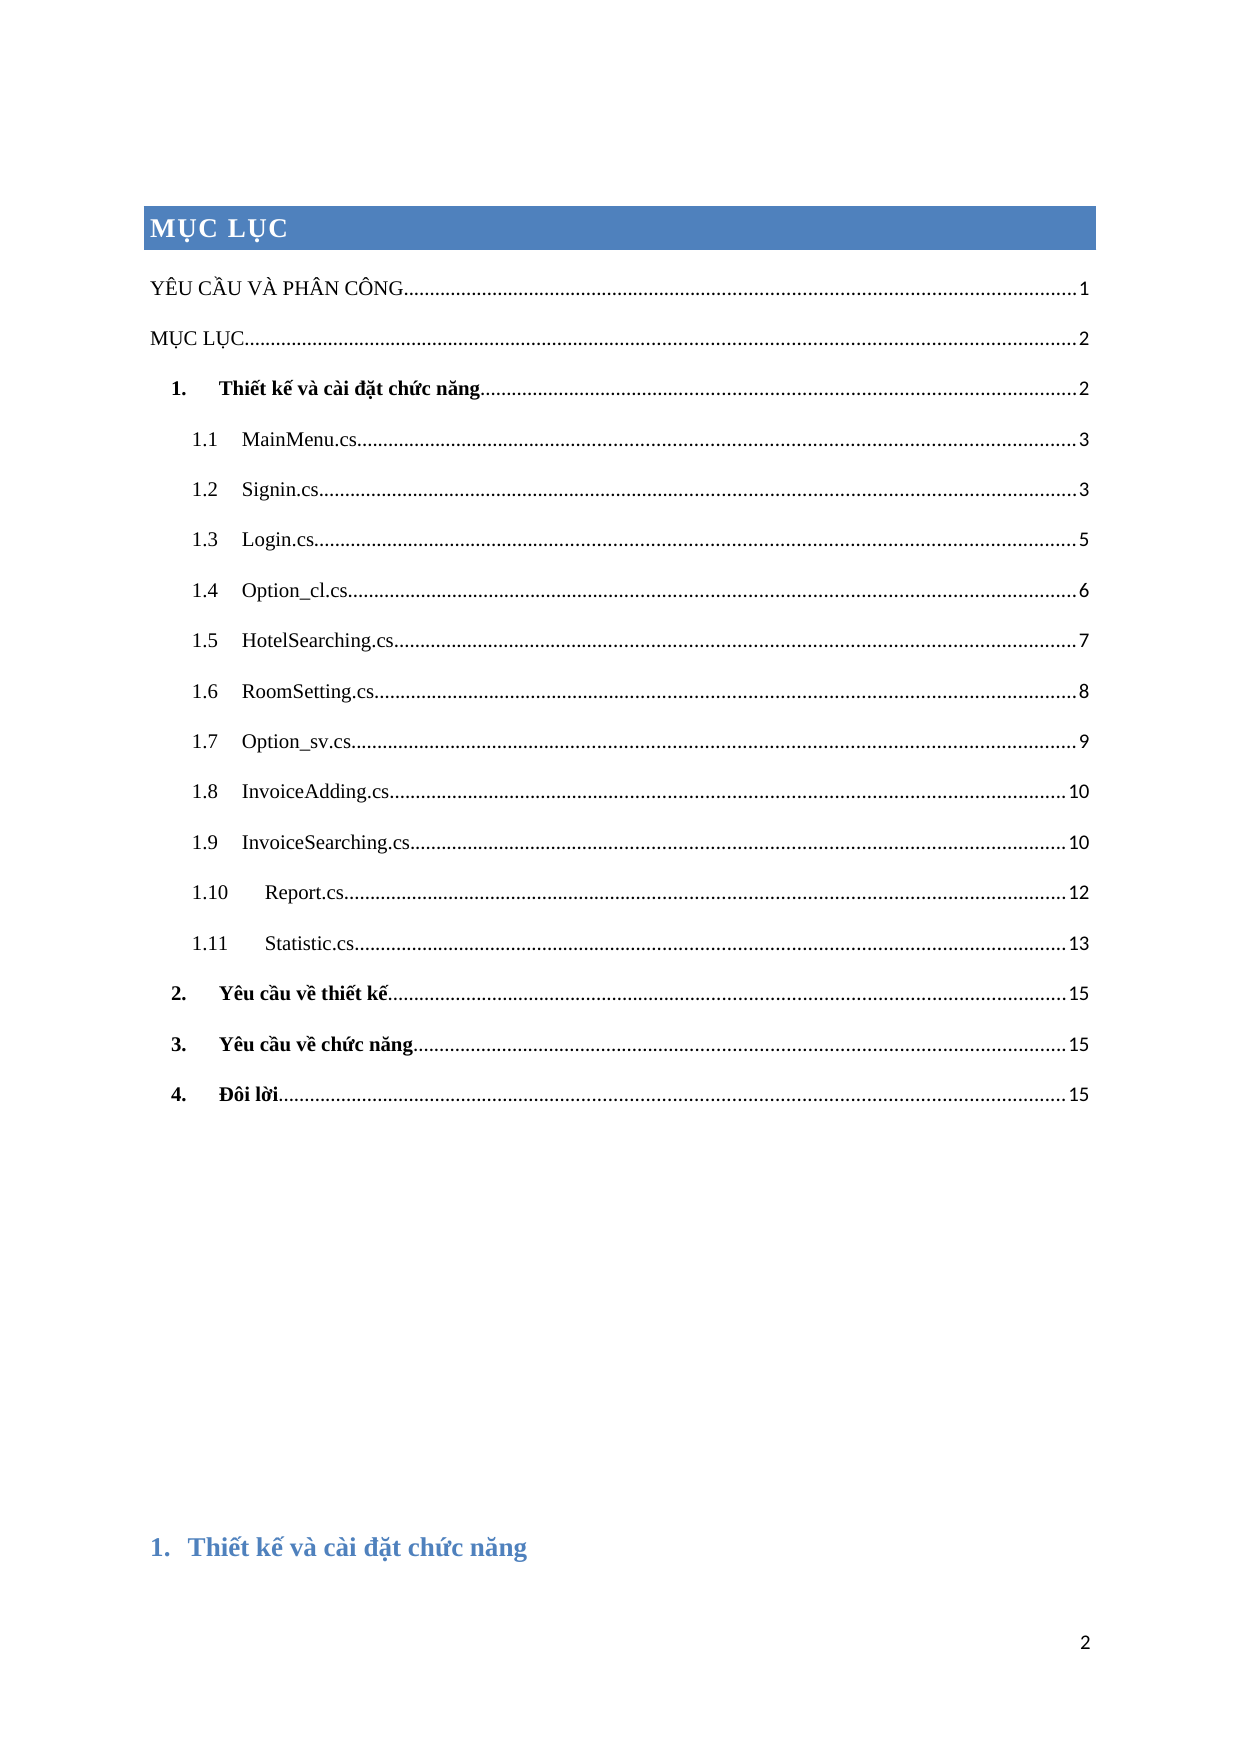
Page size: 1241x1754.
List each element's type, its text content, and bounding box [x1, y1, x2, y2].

list Thiết kế và cài đặt chức năng [150, 1532, 1090, 1563]
